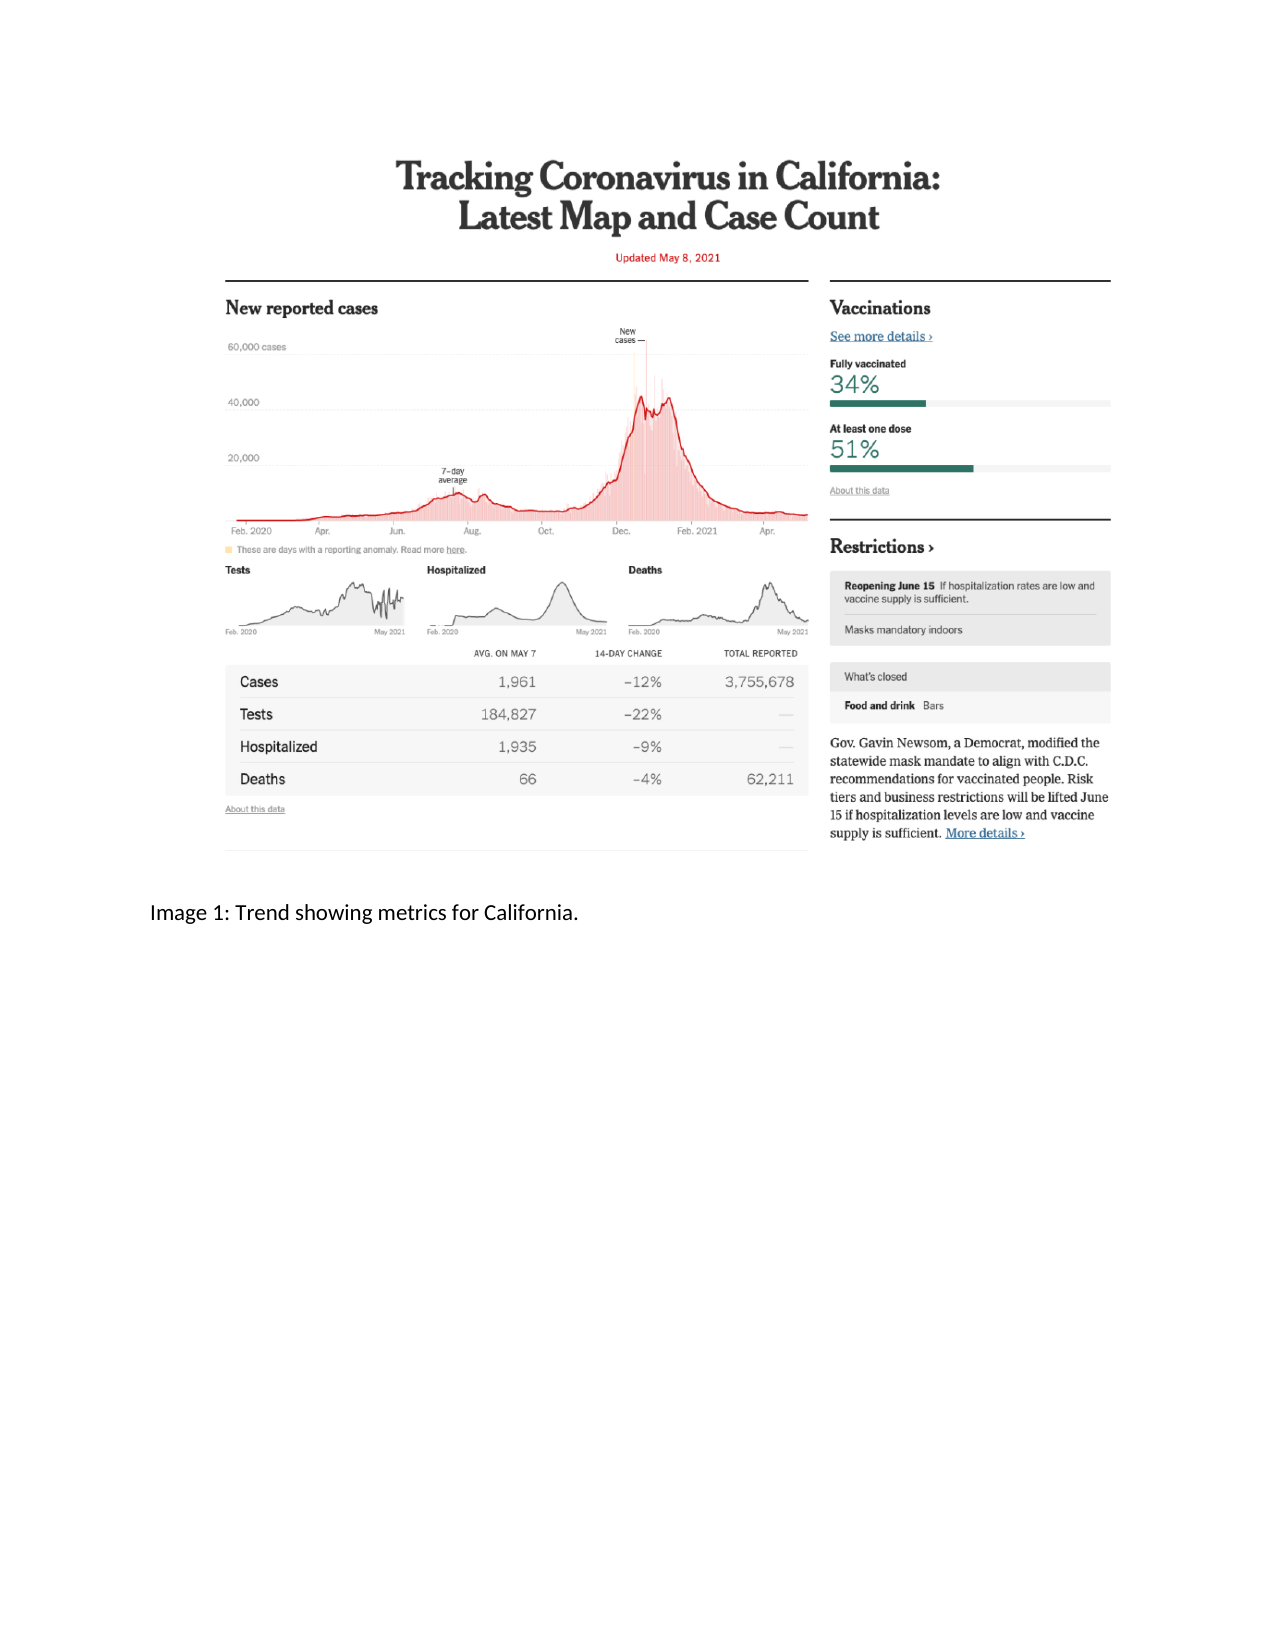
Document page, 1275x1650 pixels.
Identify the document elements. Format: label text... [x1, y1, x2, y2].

picture [150, 150, 1125, 851]
text Image 1: Trend showing metrics for California. [150, 898, 1125, 926]
